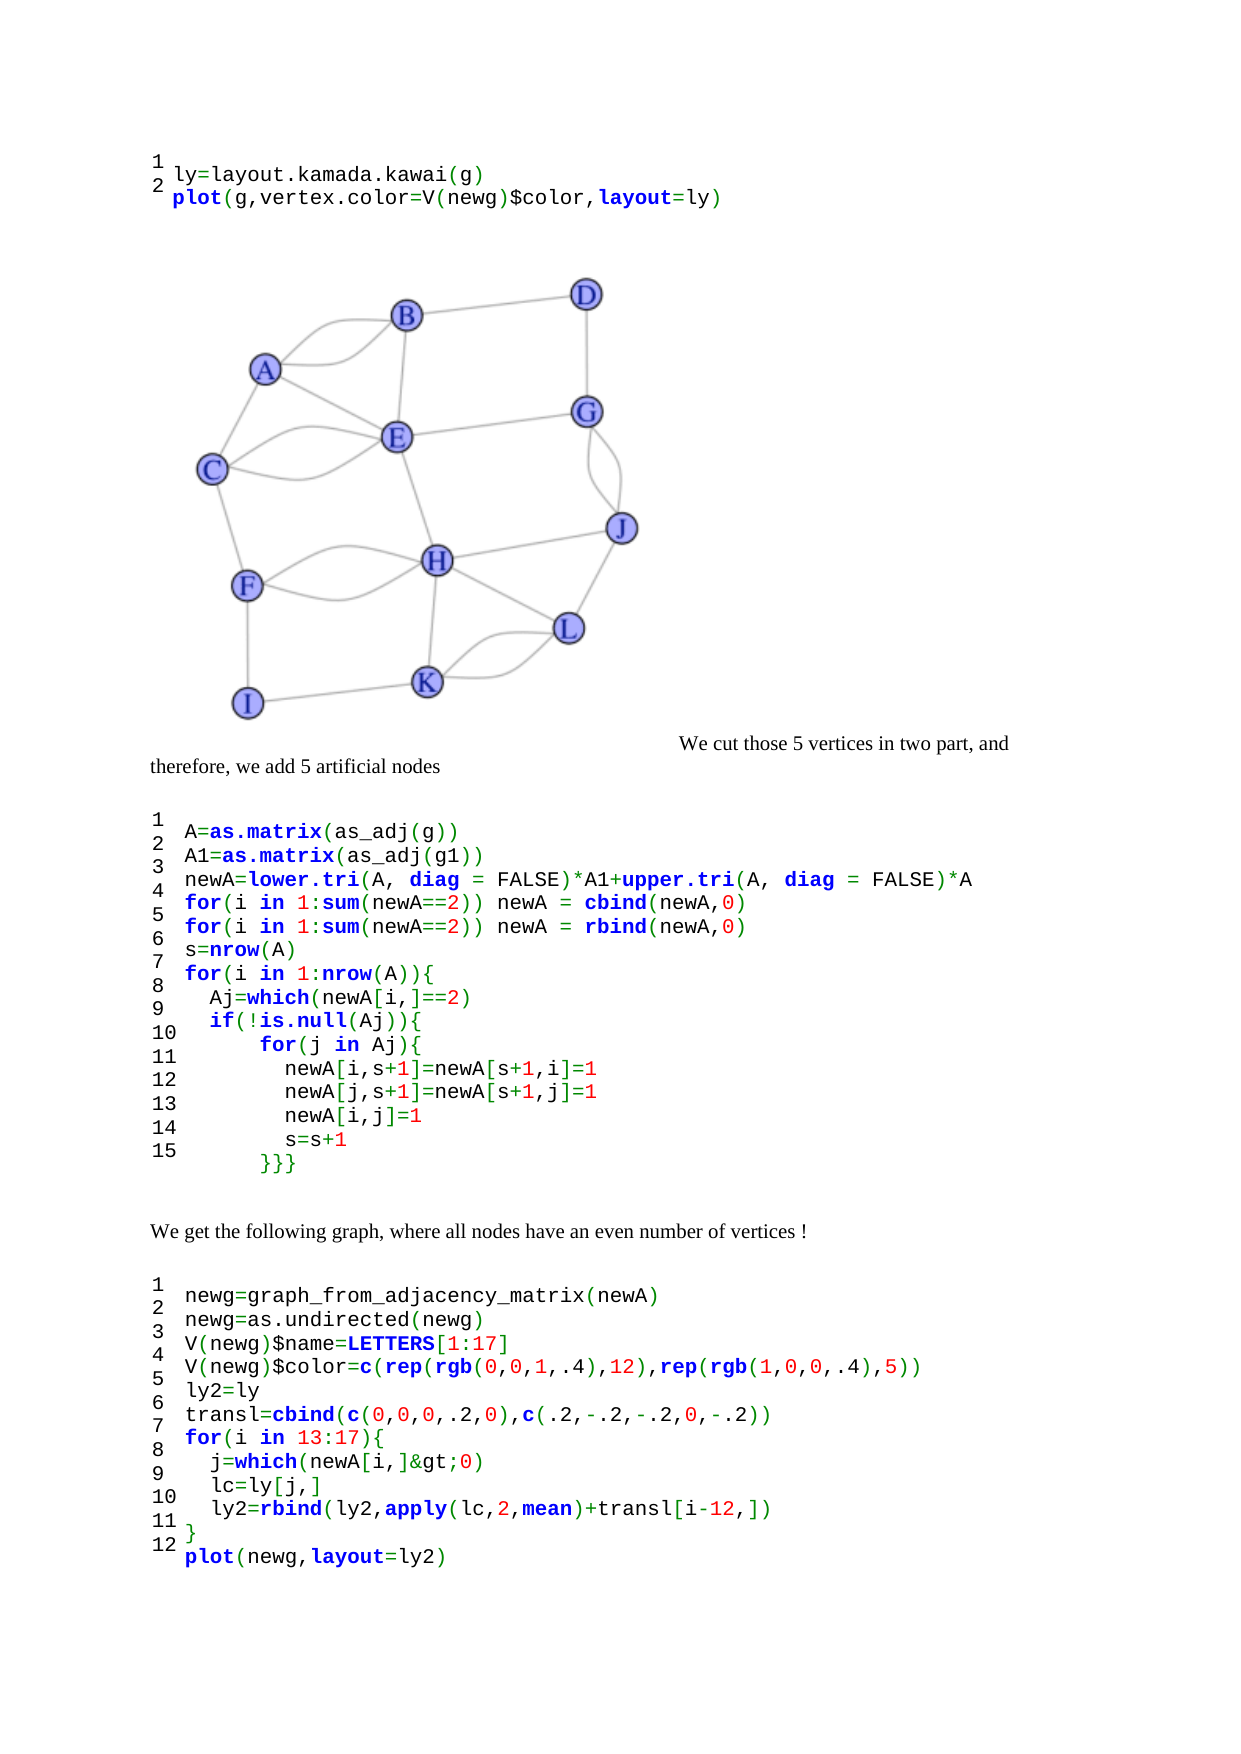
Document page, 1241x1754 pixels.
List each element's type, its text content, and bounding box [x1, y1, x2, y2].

table_header 1 2 3 4 5 6 7 8 9 10 11 12 [150, 1272, 183, 1583]
picture [150, 253, 679, 750]
table_header A=as.matrix(as_adj(g)) A1=as.matrix(as_adj(g1)) newA=lower.tri(A, diag = FALSE)*A1+upper.tri(A, diag = FALSE)*A for(i in 1:sum(newA==2)) newA = cbind(newA,0) for(i in 1:sum(newA==2)) newA = rbind(newA,0) s=nrow(A) for(i in 1:nrow(A)){ Aj=which(newA[i,]==2) if(!is.null(Aj)){ for(j in Aj){ newA[i,s+1]=newA[s+1,i]=1 newA[j,s+1]=newA[s+1,j]=1 newA[i,j]=1 s=s+1 }}} [183, 808, 978, 1189]
table_header 1 2 [150, 150, 170, 224]
table_header newg=graph_from_adjacency_matrix(newA) newg=as.undirected(newg) V(newg)$name=LETTERS[1:17] V(newg)$color=c(rep(rgb(0,0,1,.4),12),rep(rgb(1,0,0,.4),5)) ly2=ly transl=cbind(c(0,0,0,.2,0),c(.2,-.2,-.2,0,-.2)) for(i in 13:17){ j=which(newA[i,]&gt;0) lc=ly[j,] ly2=rbind(ly2,apply(lc,2,mean)+transl[i-12,]) } plot(newg,layout=ly2) [183, 1272, 928, 1583]
table_header 1 2 3 4 5 6 7 8 9 10 11 12 13 14 15 [150, 808, 183, 1189]
table_header ly=layout.kamada.kawai(g) plot(g,vertex.color=V(newg)$color,layout=ly) [170, 150, 728, 224]
text We get the following graph, where all nodes have an even number of vertices ! [150, 1219, 1090, 1243]
